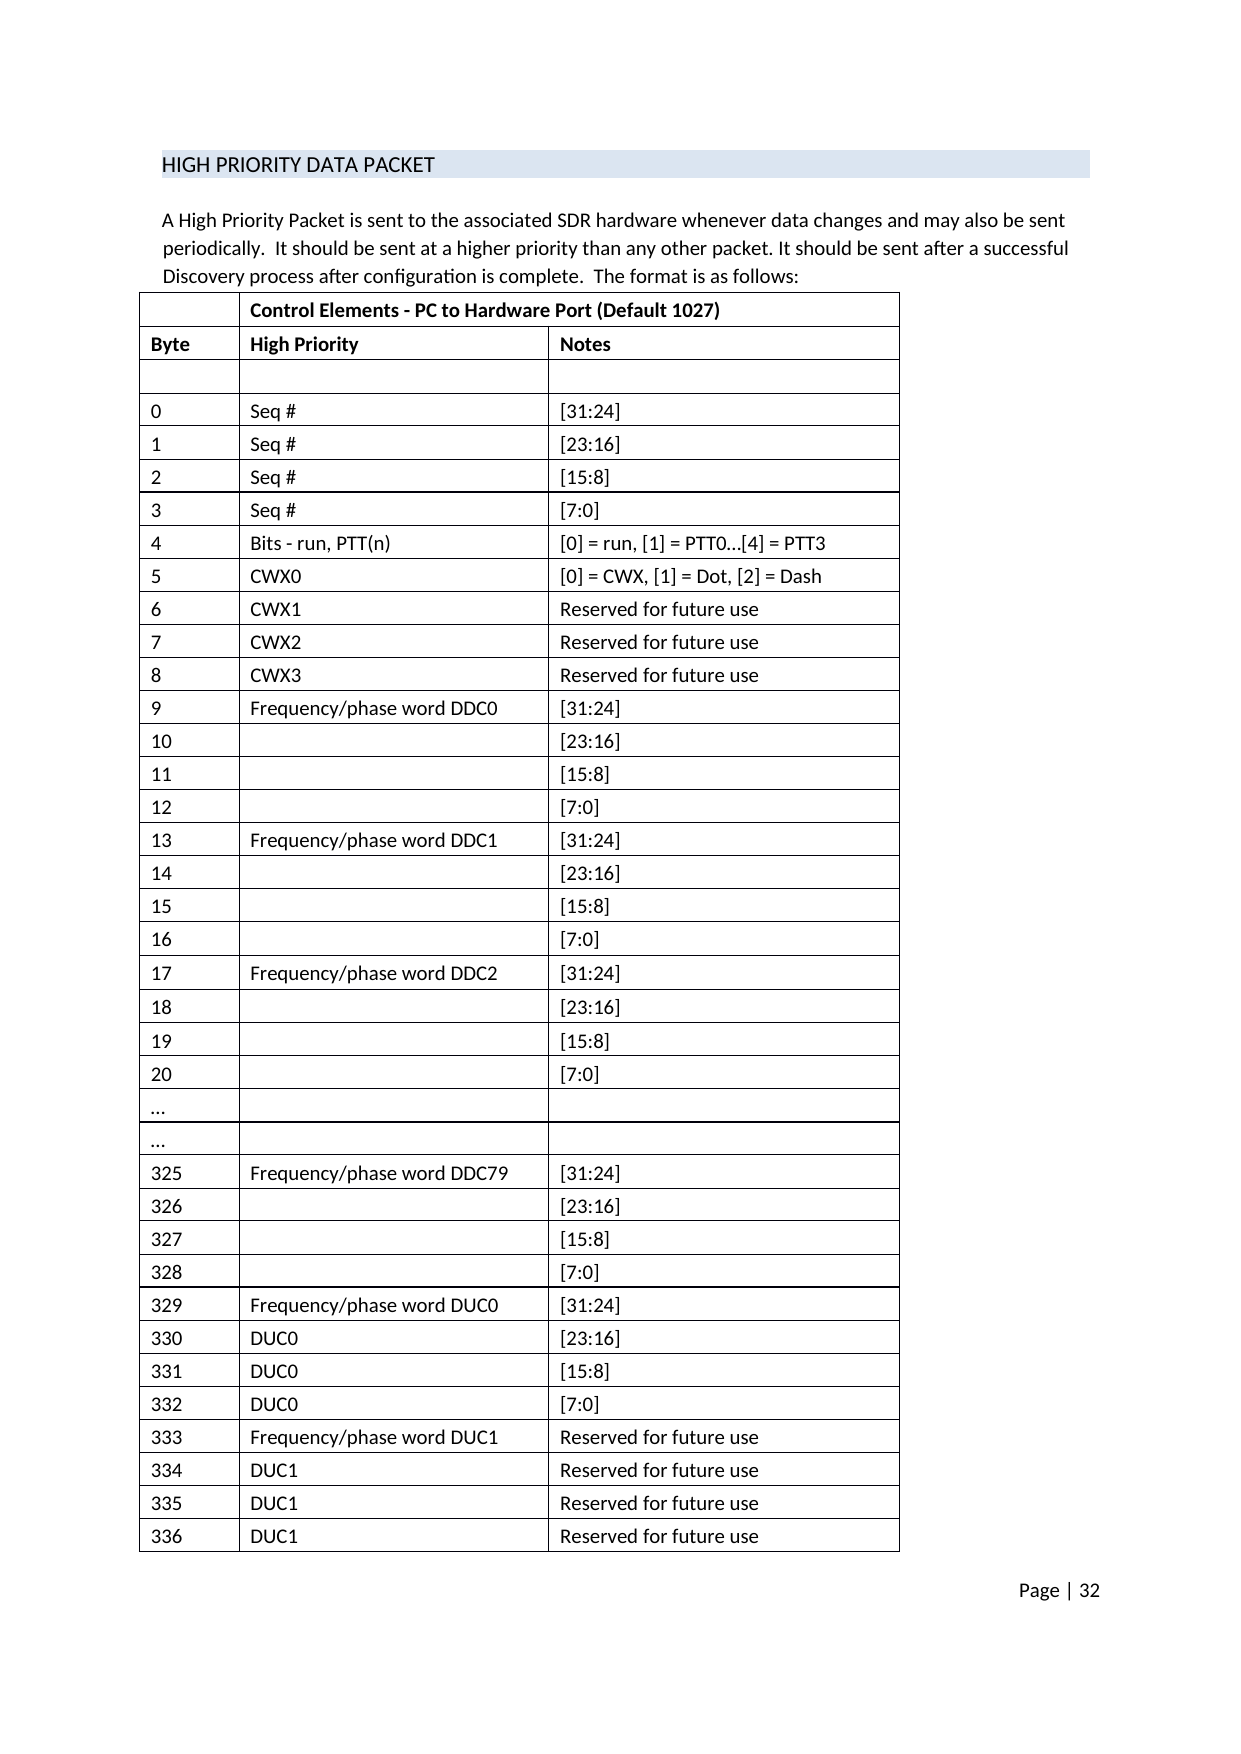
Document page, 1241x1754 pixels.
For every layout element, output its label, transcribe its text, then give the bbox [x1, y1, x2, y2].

table_cell High Priority [240, 327, 548, 359]
table_cell Reserved for future use [549, 1486, 899, 1518]
table_cell 18 [140, 990, 239, 1022]
table_cell 17 [140, 956, 239, 988]
table_header [140, 293, 239, 326]
table_cell [31:24] [549, 956, 899, 988]
table_cell [240, 724, 548, 756]
table_cell 330 [140, 1321, 239, 1352]
table_cell [23:16] [549, 856, 899, 888]
table_cell DUC0 [240, 1321, 548, 1352]
table_cell 329 [140, 1288, 239, 1319]
table_cell [240, 922, 548, 954]
table_cell 8 [140, 658, 239, 689]
table_cell [23:16] [549, 1321, 899, 1352]
table_cell [15:8] [549, 757, 899, 789]
table_cell 5 [140, 559, 239, 591]
table_cell [7:0] [549, 790, 899, 822]
table_cell [240, 990, 548, 1022]
table_cell [23:16] [549, 990, 899, 1022]
table_cell [0] = run, [1] = PTT0…[4] = PTT3 [549, 526, 899, 557]
table_cell [15:8] [549, 889, 899, 921]
table_cell 325 [140, 1155, 239, 1187]
table_cell [140, 360, 239, 392]
table_cell CWX1 [240, 592, 548, 623]
table_cell Seq # [240, 394, 548, 425]
table_cell DUC0 [240, 1387, 548, 1418]
table_cell 335 [140, 1486, 239, 1518]
table_cell [240, 889, 548, 921]
table_cell [240, 1221, 548, 1253]
table_cell [15:8] [549, 1023, 899, 1055]
table_cell 4 [140, 526, 239, 557]
table_cell [7:0] [549, 1387, 899, 1418]
table_cell Frequency/phase word DUC1 [240, 1420, 548, 1452]
table_cell Frequency/phase word DDC1 [240, 823, 548, 855]
table_cell Byte [140, 327, 239, 359]
table_cell [240, 757, 548, 789]
table_cell 332 [140, 1387, 239, 1418]
table_cell Frequency/phase word DDC2 [240, 956, 548, 988]
table_cell [23:16] [549, 724, 899, 756]
table_cell CWX0 [240, 559, 548, 591]
table_cell Reserved for future use [549, 1519, 899, 1551]
table_cell [15:8] [549, 1354, 899, 1386]
table_cell 328 [140, 1255, 239, 1286]
subtitle HIGH PRIORITY DATA PACKET [162, 150, 1090, 178]
table_cell 10 [140, 724, 239, 756]
table_cell [549, 1089, 899, 1121]
table_cell CWX3 [240, 658, 548, 689]
table_cell [240, 1056, 548, 1088]
table_cell [240, 1255, 548, 1286]
table_cell 0 [140, 394, 239, 425]
table_cell 6 [140, 592, 239, 623]
table_cell [31:24] [549, 394, 899, 425]
table_cell [240, 360, 548, 392]
table_cell Seq # [240, 460, 548, 491]
table_cell 14 [140, 856, 239, 888]
table_cell DUC1 [240, 1519, 548, 1551]
table_cell Notes [549, 327, 899, 359]
table_cell 19 [140, 1023, 239, 1055]
table_cell [240, 1089, 548, 1121]
table_cell 20 [140, 1056, 239, 1088]
table_cell [23:16] [549, 1189, 899, 1220]
table_cell [240, 1123, 548, 1154]
table_cell 327 [140, 1221, 239, 1253]
table_cell [31:24] [549, 823, 899, 855]
table_cell Frequency/phase word DDC0 [240, 691, 548, 723]
table_cell 336 [140, 1519, 239, 1551]
table_cell 334 [140, 1453, 239, 1484]
table_cell 12 [140, 790, 239, 822]
table_cell [549, 360, 899, 392]
table_cell 3 [140, 493, 239, 524]
table_cell DUC1 [240, 1486, 548, 1518]
text A High Priority Packet is sent to the associated SDR hardware whenever data changes and may also be sent periodically. It should be sent at a higher priority than any other packet. It should be sent after a successful Discovery process after configuration is complete. The format is as follows: [162, 207, 1090, 289]
table_cell [0] = CWX, [1] = Dot, [2] = Dash [549, 559, 899, 591]
table_cell [549, 1123, 899, 1154]
table_cell Reserved for future use [549, 1420, 899, 1452]
table_cell [31:24] [549, 1155, 899, 1187]
table_header Control Elements - PC to Hardware Port (Default 1027) [240, 293, 899, 326]
table_cell 9 [140, 691, 239, 723]
table_cell [240, 1023, 548, 1055]
table_cell Frequency/phase word DUC0 [240, 1288, 548, 1319]
table_cell [15:8] [549, 1221, 899, 1253]
table_cell DUC1 [240, 1453, 548, 1484]
table_cell [15:8] [549, 460, 899, 491]
table_cell Reserved for future use [549, 1453, 899, 1484]
table_cell Reserved for future use [549, 658, 899, 689]
table_cell Reserved for future use [549, 625, 899, 657]
table_cell 15 [140, 889, 239, 921]
table_cell 2 [140, 460, 239, 491]
table_cell [7:0] [549, 1255, 899, 1286]
table_cell [31:24] [549, 1288, 899, 1319]
table_cell Seq # [240, 493, 548, 524]
table_cell Seq # [240, 426, 548, 458]
table_cell 13 [140, 823, 239, 855]
table_cell [240, 856, 548, 888]
table_cell DUC0 [240, 1354, 548, 1386]
table_cell [7:0] [549, 493, 899, 524]
table_cell … [140, 1123, 239, 1154]
table_cell [240, 790, 548, 822]
table_cell 333 [140, 1420, 239, 1452]
table_cell 1 [140, 426, 239, 458]
table_cell [7:0] [549, 922, 899, 954]
table_cell Reserved for future use [549, 592, 899, 623]
table_cell … [140, 1089, 239, 1121]
table_cell 7 [140, 625, 239, 657]
table_cell Bits - run, PTT(n) [240, 526, 548, 557]
table_cell 11 [140, 757, 239, 789]
table_cell [23:16] [549, 426, 899, 458]
table_cell 326 [140, 1189, 239, 1220]
table_cell [31:24] [549, 691, 899, 723]
table_cell CWX2 [240, 625, 548, 657]
table_cell 16 [140, 922, 239, 954]
table_cell [240, 1189, 548, 1220]
table_cell 331 [140, 1354, 239, 1386]
table_cell [7:0] [549, 1056, 899, 1088]
table_cell Frequency/phase word DDC79 [240, 1155, 548, 1187]
